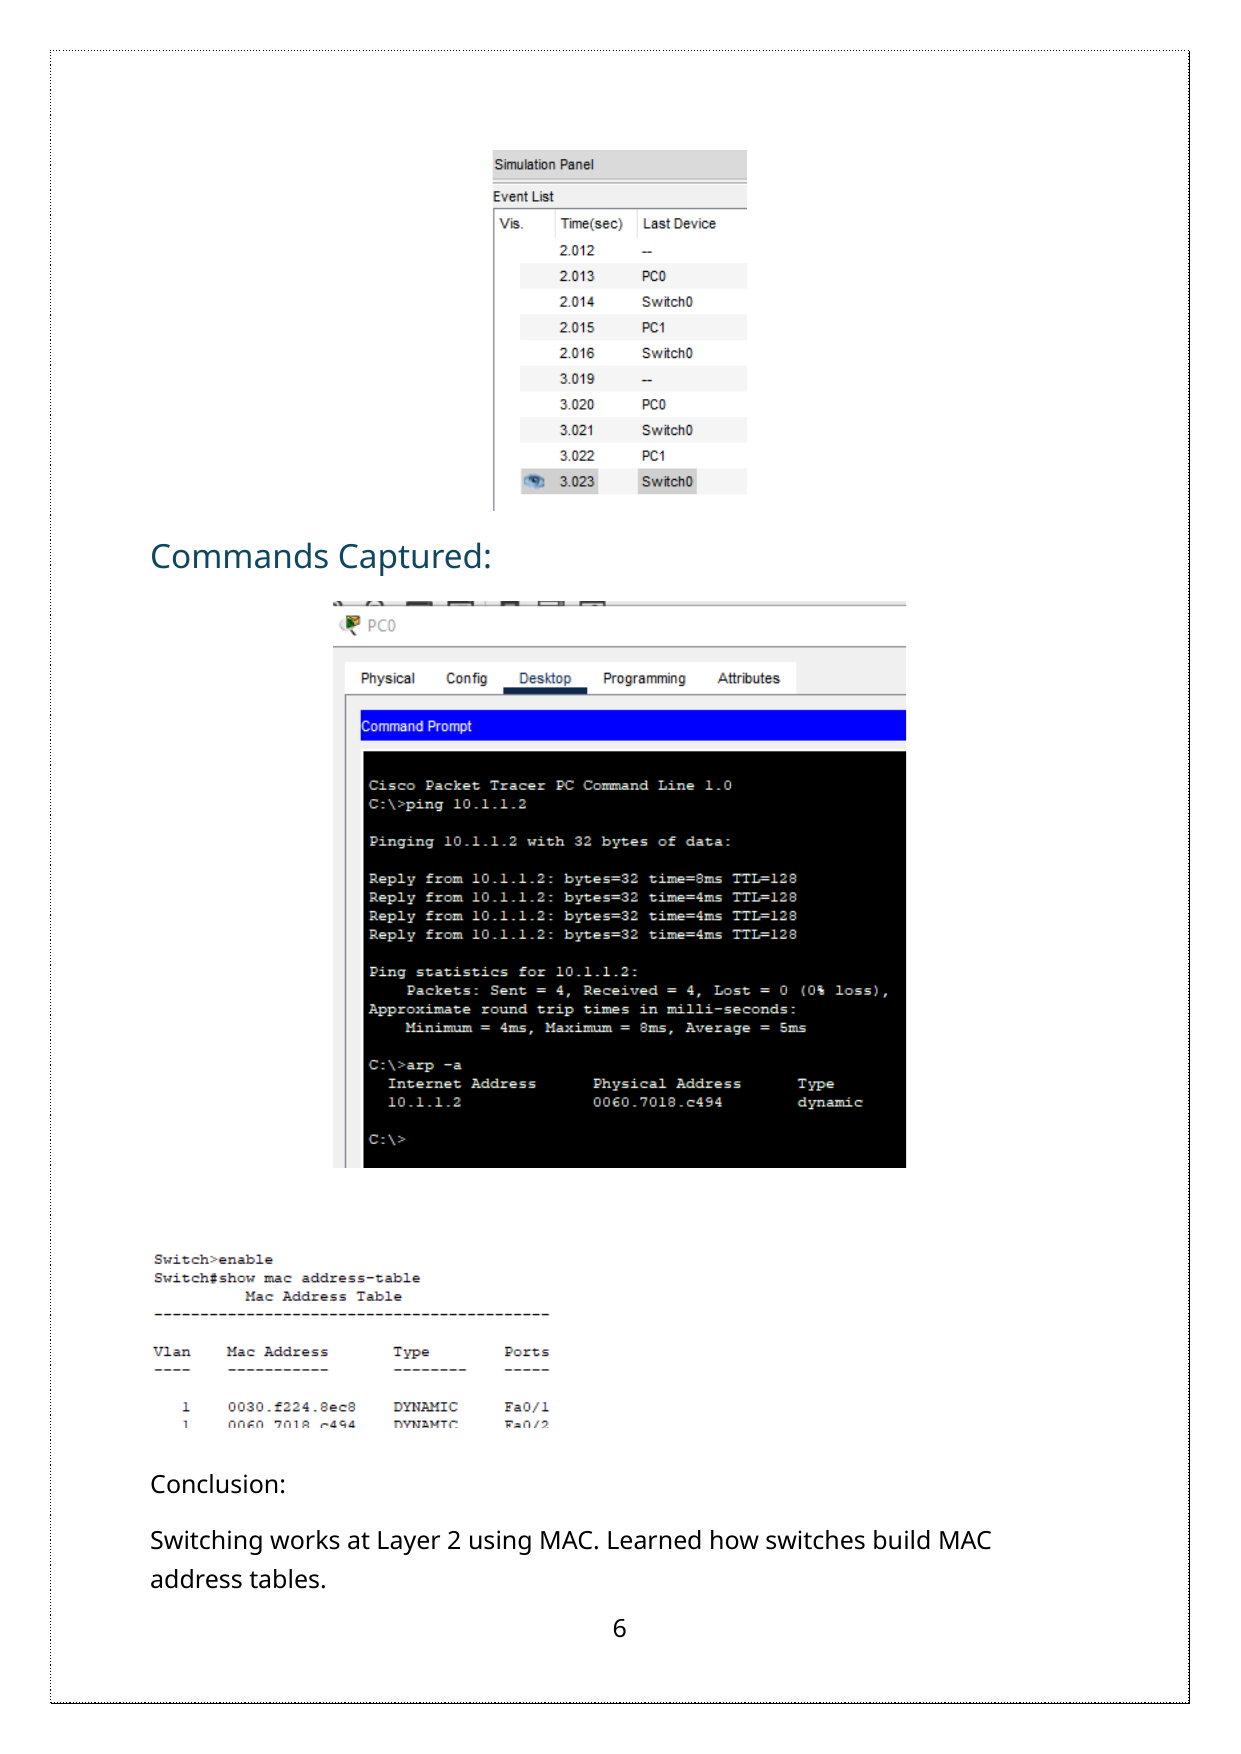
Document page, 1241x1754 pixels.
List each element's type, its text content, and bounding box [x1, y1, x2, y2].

picture [333, 601, 907, 1168]
subtitle Commands Captured: [150, 532, 1089, 578]
text Conclusion: [150, 1467, 1089, 1501]
picture [492, 150, 747, 511]
picture [150, 1239, 572, 1428]
text Switching works at Layer 2 using MAC. Learned how switches build MAC address tables. [150, 1522, 1089, 1596]
